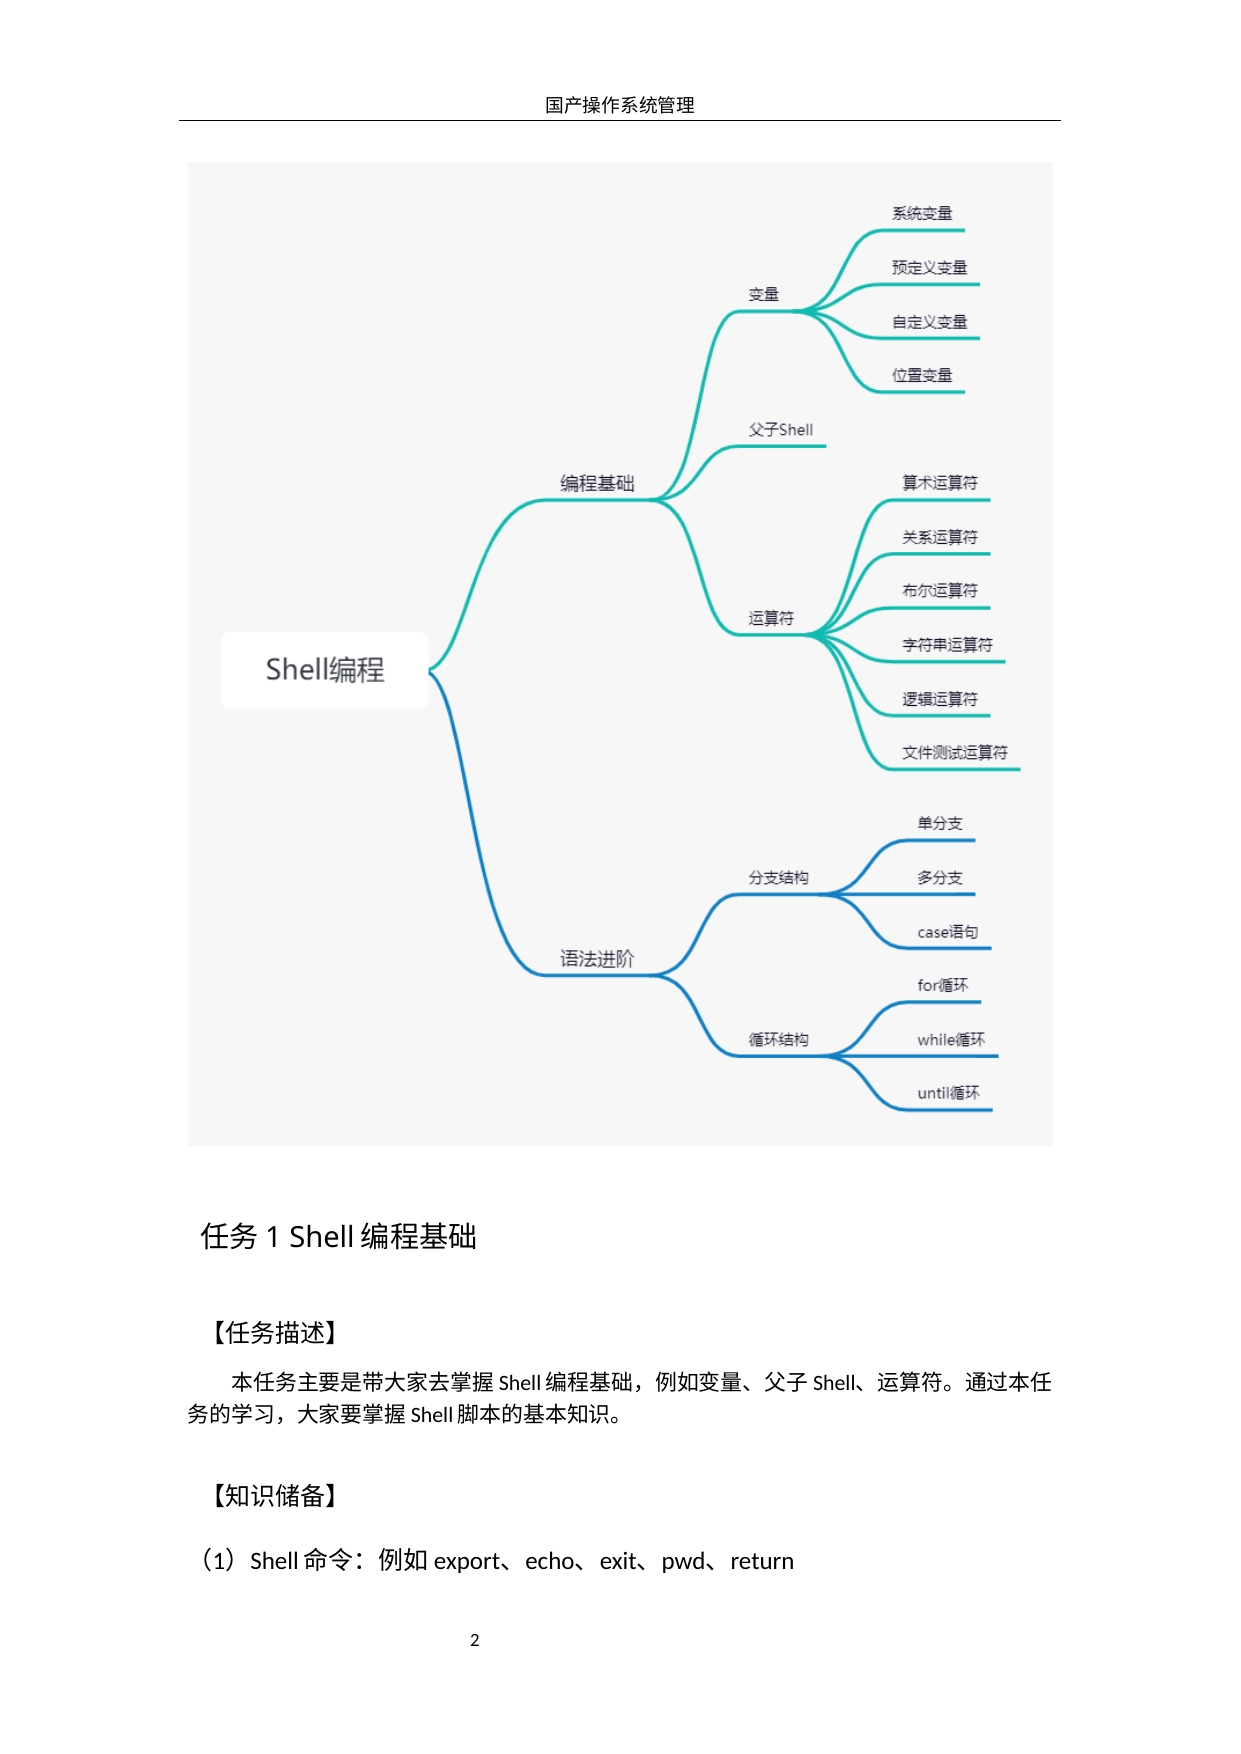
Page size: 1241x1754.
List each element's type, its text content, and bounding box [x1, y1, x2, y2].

subtitle 【知识储备】 [200, 1462, 1053, 1527]
text （1）Shell命令：例如export、echo、exit、pwd、return [187, 1527, 1053, 1592]
subtitle 【任务描述】 [200, 1299, 1053, 1364]
picture [187, 162, 1053, 1146]
subtitle 任务 1 Shell编程基础 [200, 1202, 1053, 1267]
text 本任务主要是带大家去掌握Shell编程基础，例如变量、父子Shell、运算符。通过本任务的学习，大家要掌握Shell脚本的基本知识。 [187, 1364, 1053, 1429]
